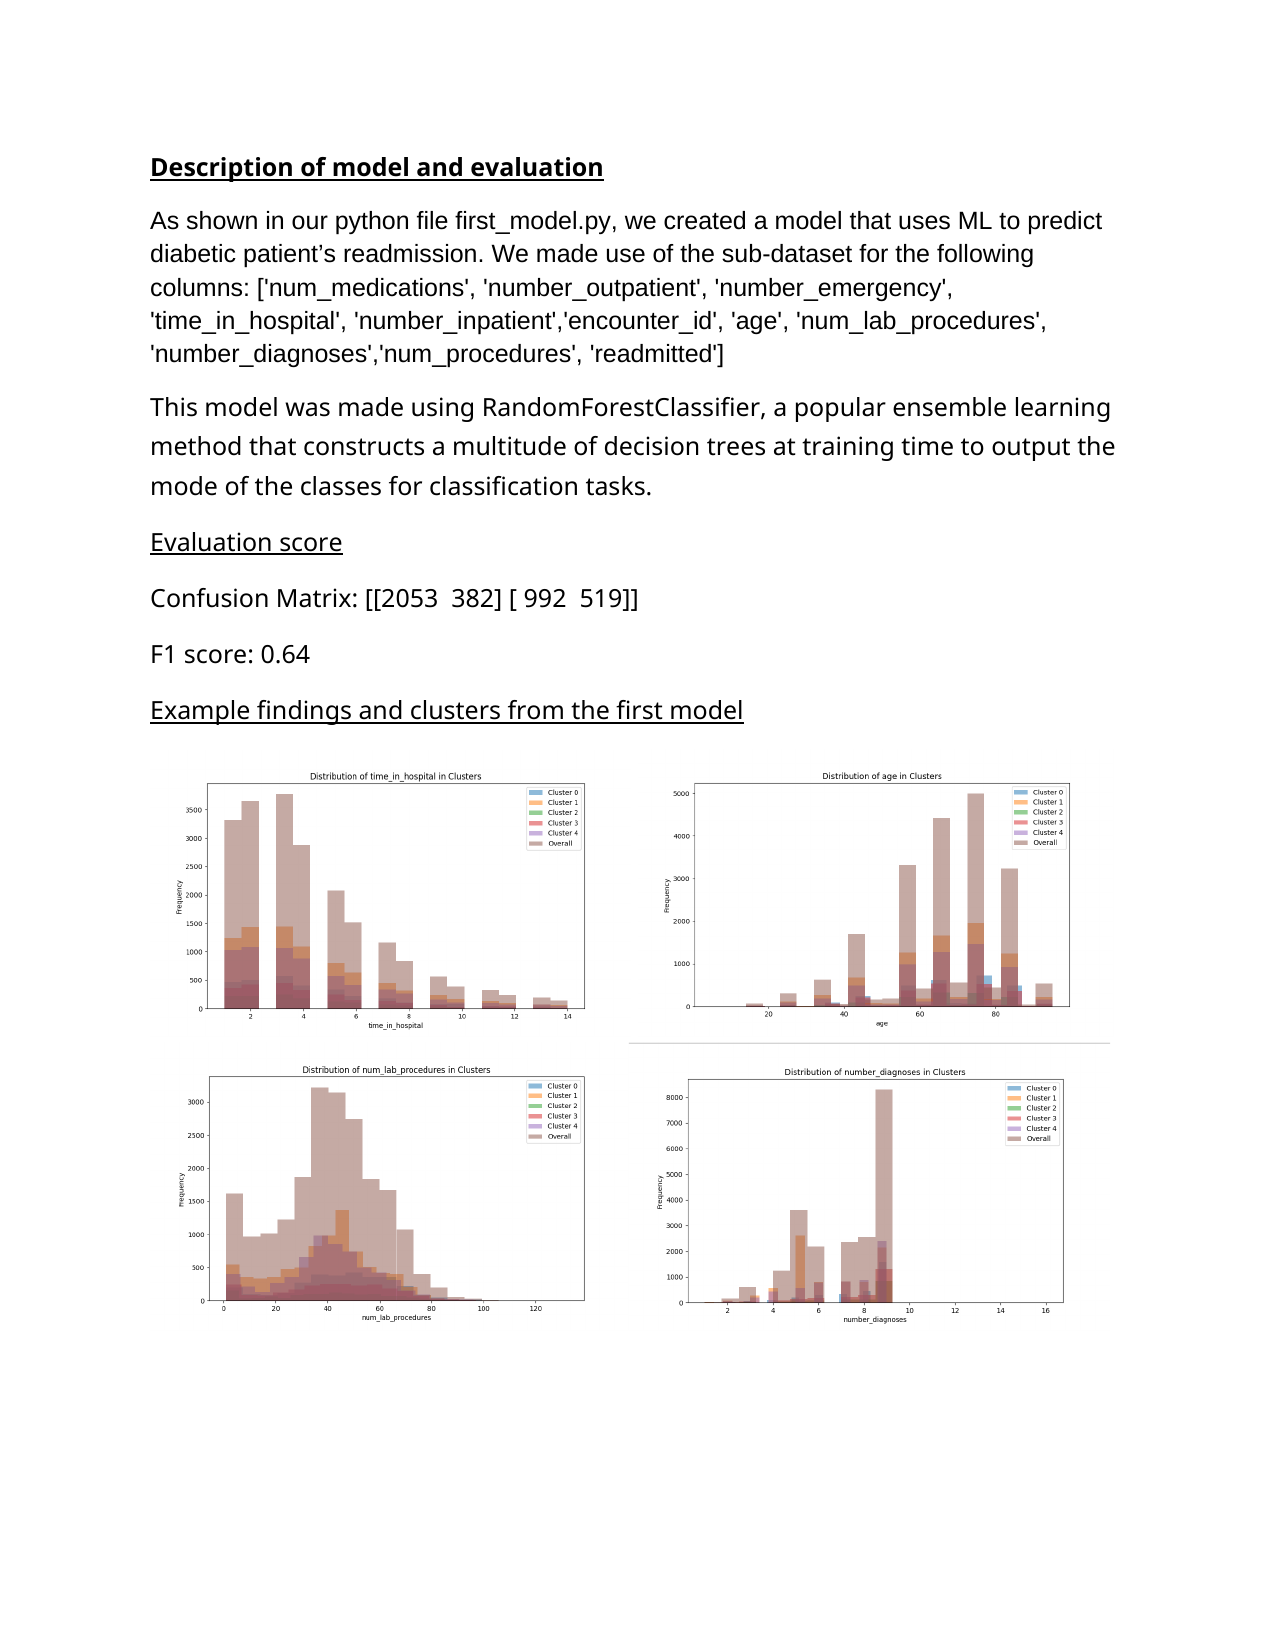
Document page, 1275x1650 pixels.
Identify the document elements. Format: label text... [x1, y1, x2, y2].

picture [150, 750, 632, 1037]
text Evaluation score [150, 524, 1125, 559]
text This model was made using RandomForestClassifier, a popular ensemble learning method that constructs a multitude of decision trees at training time to output the mode of the classes for classification tasks. [150, 389, 1125, 502]
text F1 score: 0.64 [150, 637, 1125, 671]
picture [637, 749, 1114, 1037]
text Description of model and evaluation [150, 150, 1125, 184]
text Example findings and clusters from the first model [150, 693, 1125, 727]
picture [150, 1042, 1110, 1331]
text Confusion Matrix: [[2053 382] [ 992 519]] [150, 581, 1125, 615]
text As shown in our python file first_model.py, we created a model that uses ML to predict diabetic patient’s readmission. We made use of the sub-dataset for the following columns: ['num_medications', 'number_outpatient', 'number_emergency', 'time_in_hospital', 'number_inpatient','encounter_id', 'age', 'num_lab_procedures', 'number_diagnoses','num_procedures', 'readmitted'] [150, 206, 1125, 368]
